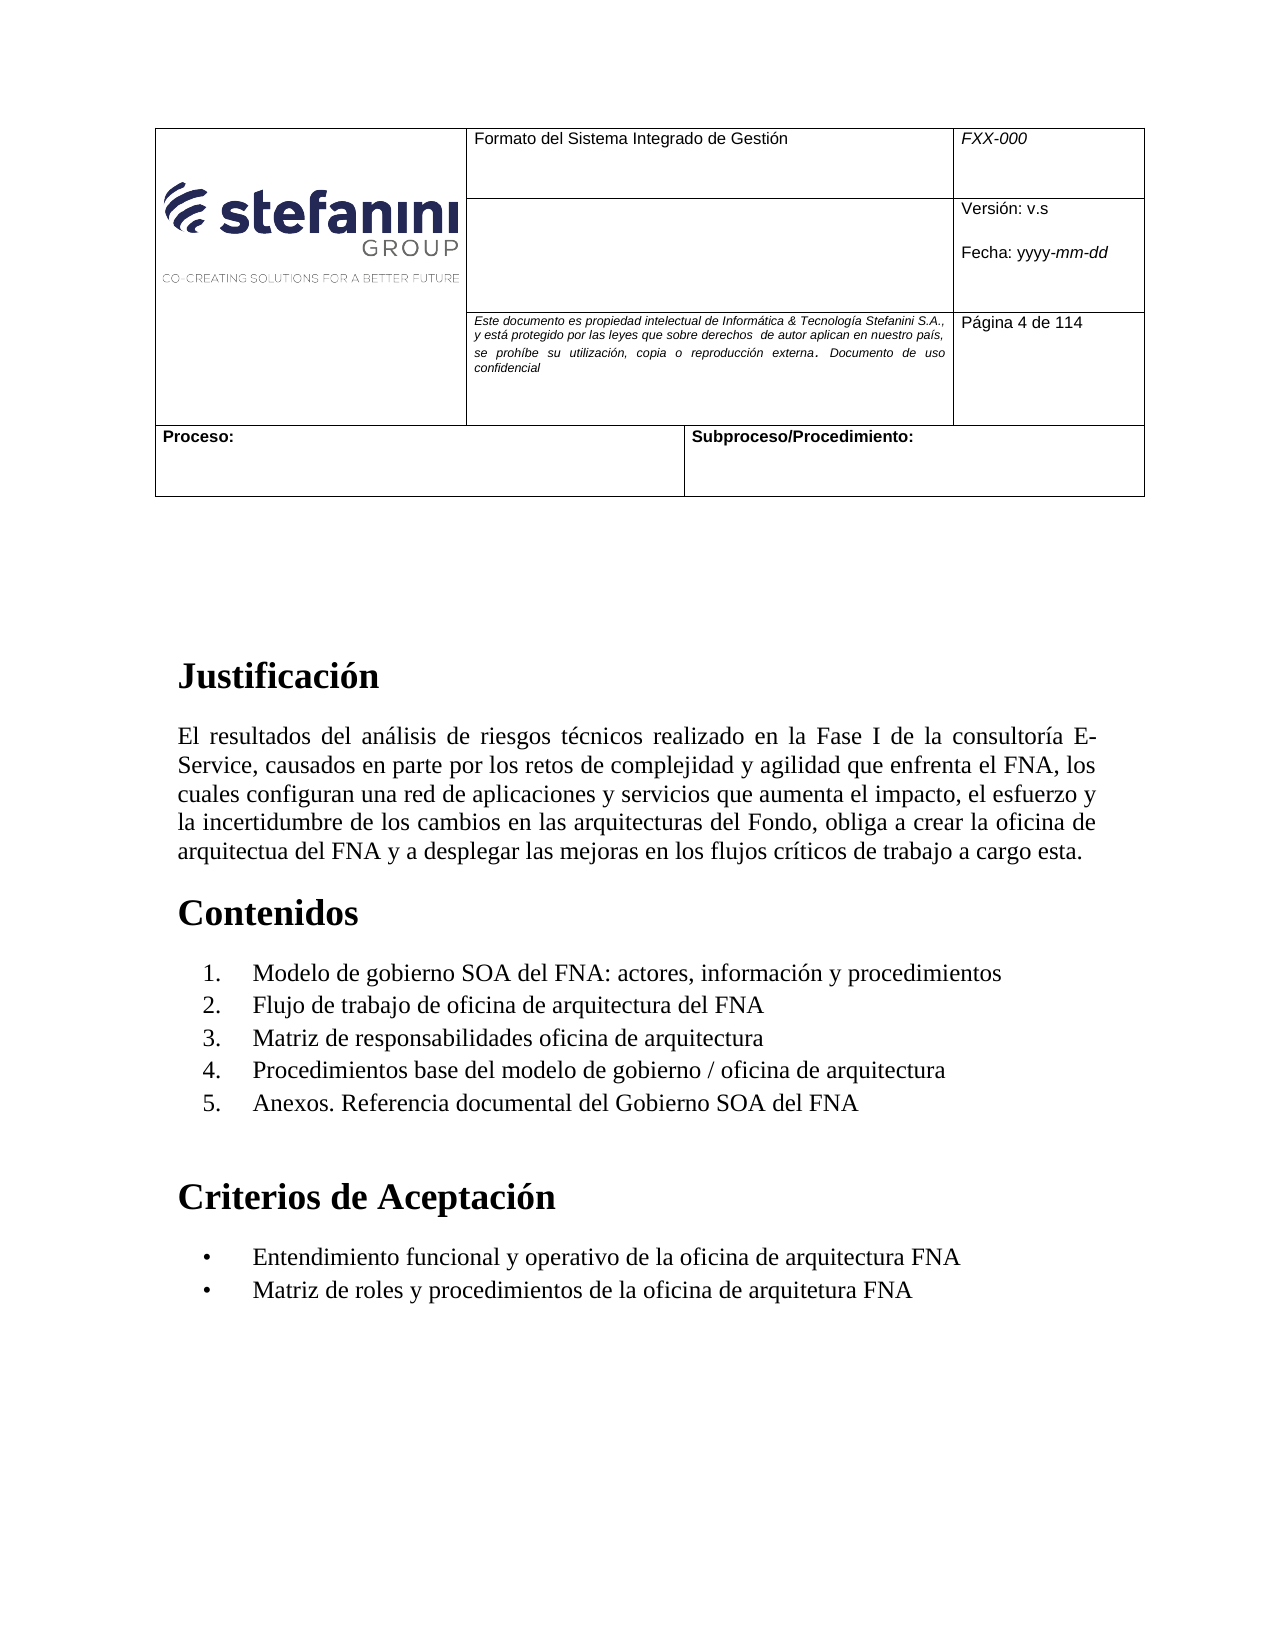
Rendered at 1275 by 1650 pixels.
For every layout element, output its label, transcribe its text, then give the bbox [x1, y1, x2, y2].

list Matriz de responsabilidades oficina de arquitectura [202, 1023, 1098, 1052]
list Anexos. Referencia documental del Gobierno SOA del FNA [202, 1088, 1098, 1117]
list Entendimiento funcional y operativo de la oficina de arquitectura FNA [202, 1242, 1098, 1271]
text El resultados del análisis de riesgos técnicos realizado en la Fase I de la consultoría E-Service, causados en parte por los retos de complejidad y agilidad que enfrenta el FNA, los cuales configuran una red de aplicaciones y servicios que aumenta el impacto, el esfuerzo y la incertidumbre de los cambios en las arquitecturas del Fondo, obliga a crear la oficina de arquitectua del FNA y a desplegar las mejoras en los flujos críticos de trabajo a cargo esta. [177, 721, 1098, 865]
list Matriz de roles y procedimientos de la oficina de arquitetura FNA [202, 1275, 1098, 1304]
list Modelo de gobierno SOA del FNA: actores, información y procedimientos [202, 958, 1098, 987]
subtitle Contenidos [177, 890, 1098, 933]
picture [162, 182, 460, 286]
list Flujo de trabajo de oficina de arquitectura del FNA [202, 991, 1098, 1019]
subtitle Criterios de Aceptación [177, 1174, 1098, 1217]
list Procedimientos base del modelo de gobierno / oficina de arquitectura [202, 1056, 1098, 1084]
subtitle Justificación [177, 653, 1098, 696]
